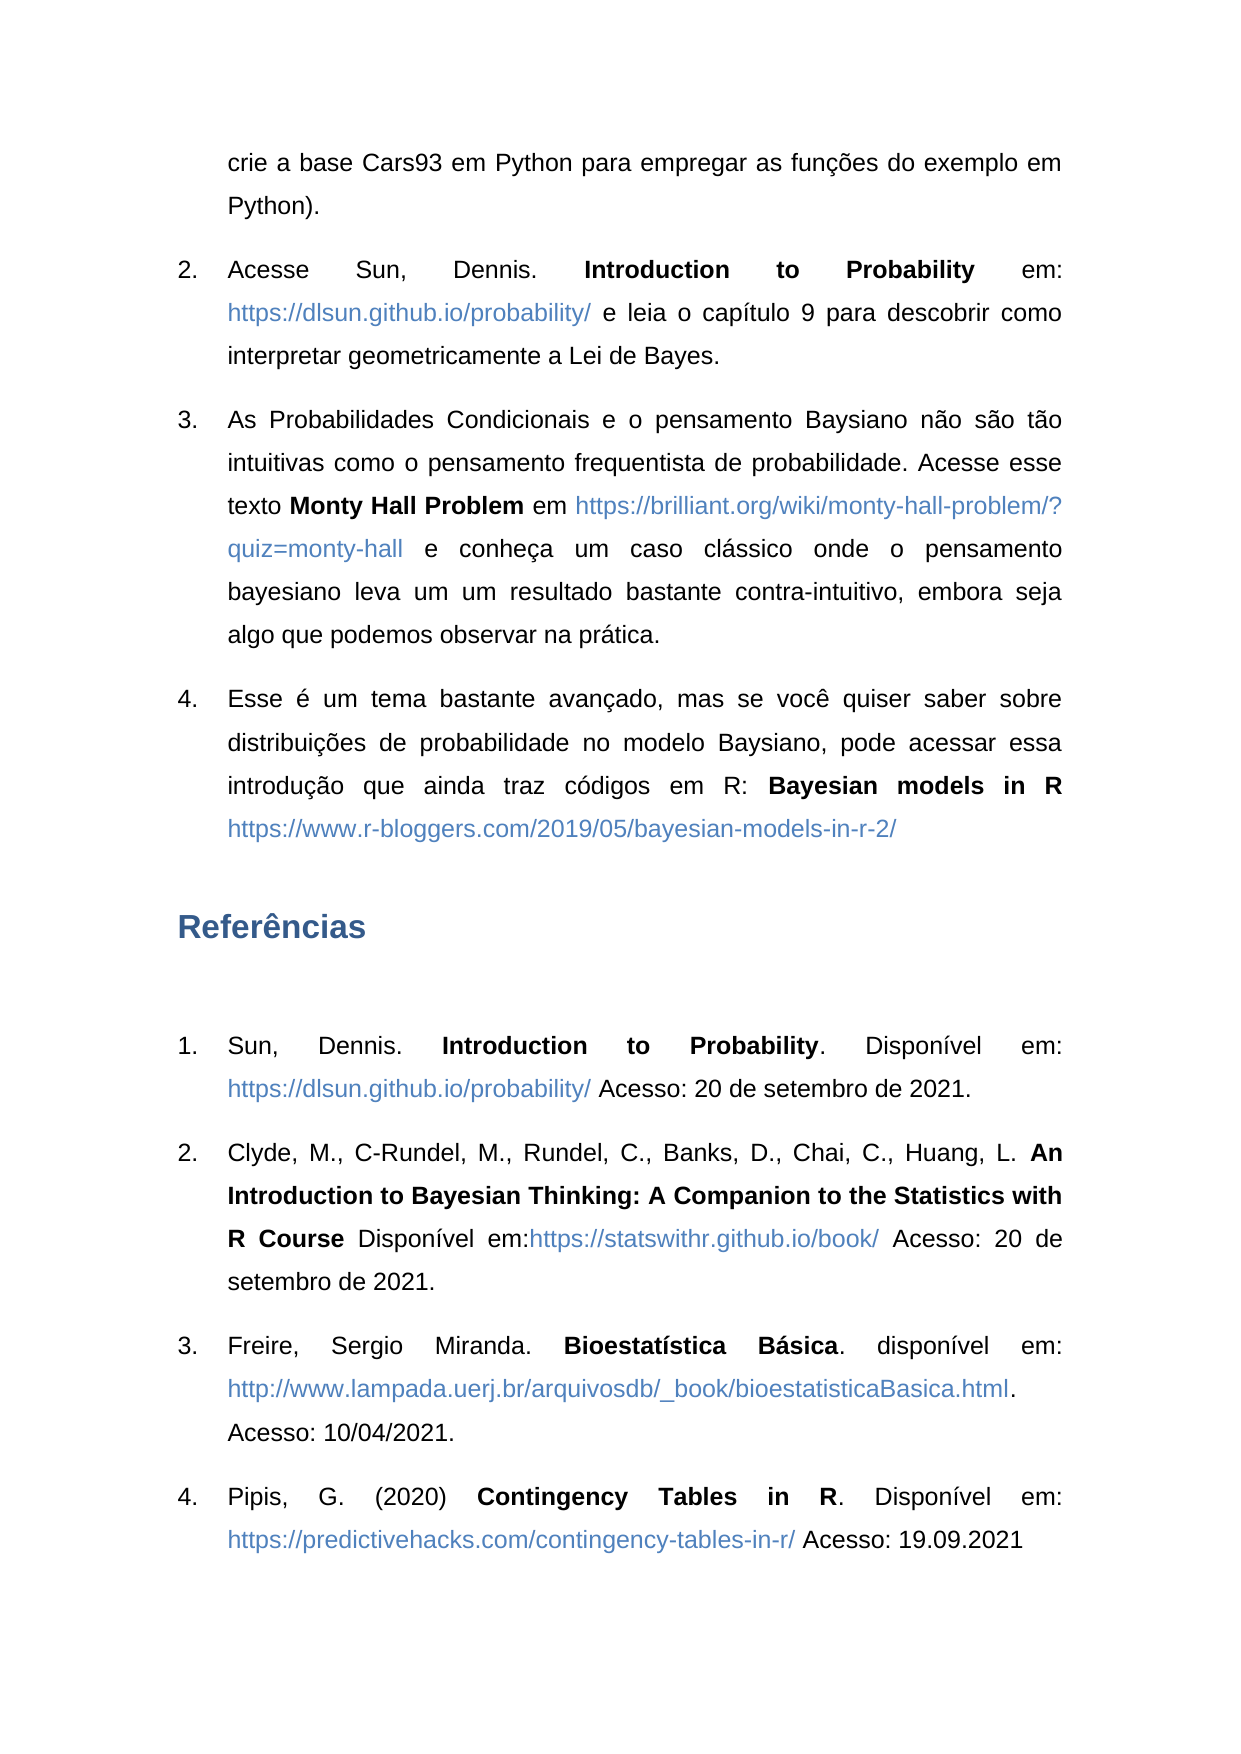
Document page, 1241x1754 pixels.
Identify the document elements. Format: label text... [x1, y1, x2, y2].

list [177, 148, 1063, 219]
list Sun, Dennis. Introduction to Probability. Disponível em: https://dlsun.github.io/probability/ Acesso: 20 de setembro de 2021. [177, 1031, 1063, 1103]
list Pipis, G. (2020) Contingency Tables in R. Disponível em: https://predictivehacks.com/contingency-tables-in-r/ Acesso: 19.09.2021 [177, 1481, 1063, 1553]
list Acesse Sun, Dennis. Introduction to Probability em: https://dlsun.github.io/probability/ e leia o capítulo 9 para descobrir como interpretar geometricamente a Lei de Bayes. [177, 255, 1063, 370]
list Esse é um tema bastante avançado, mas se você quiser saber sobre distribuições de probabilidade no modelo Baysiano, pode acessar essa introdução que ainda traz códigos em R: Bayesian models in R https://www.r-bloggers.com/2019/05/bayesian-models-in-r-2/ [177, 684, 1063, 843]
list Freire, Sergio Miranda. Bioestatística Básica. disponível em: http://www.lampada.uerj.br/arquivosdb/_book/bioestatisticaBasica.html. Acesso: 10/04/2021. [177, 1331, 1063, 1446]
subtitle Referências [177, 907, 1063, 945]
list Clyde, M., C-Rundel, M., Rundel, C., Banks, D., Chai, C., Huang, L. An Introduction to Bayesian Thinking: A Companion to the Statistics with R Course Disponível em:https://statswithr.github.io/book/ Acesso: 20 de setembro de 2021. [177, 1138, 1063, 1296]
list As Probabilidades Condicionais e o pensamento Baysiano não são tão intuitivas como o pensamento frequentista de probabilidade. Acesse esse texto Monty Hall Problem em https://brilliant.org/wiki/monty-hall-problem/?quiz=monty-hall e conheça um caso clássico onde o pensamento bayesiano leva um um resultado bastante contra-intuitivo, embora seja algo que podemos observar na prática. [177, 405, 1063, 649]
